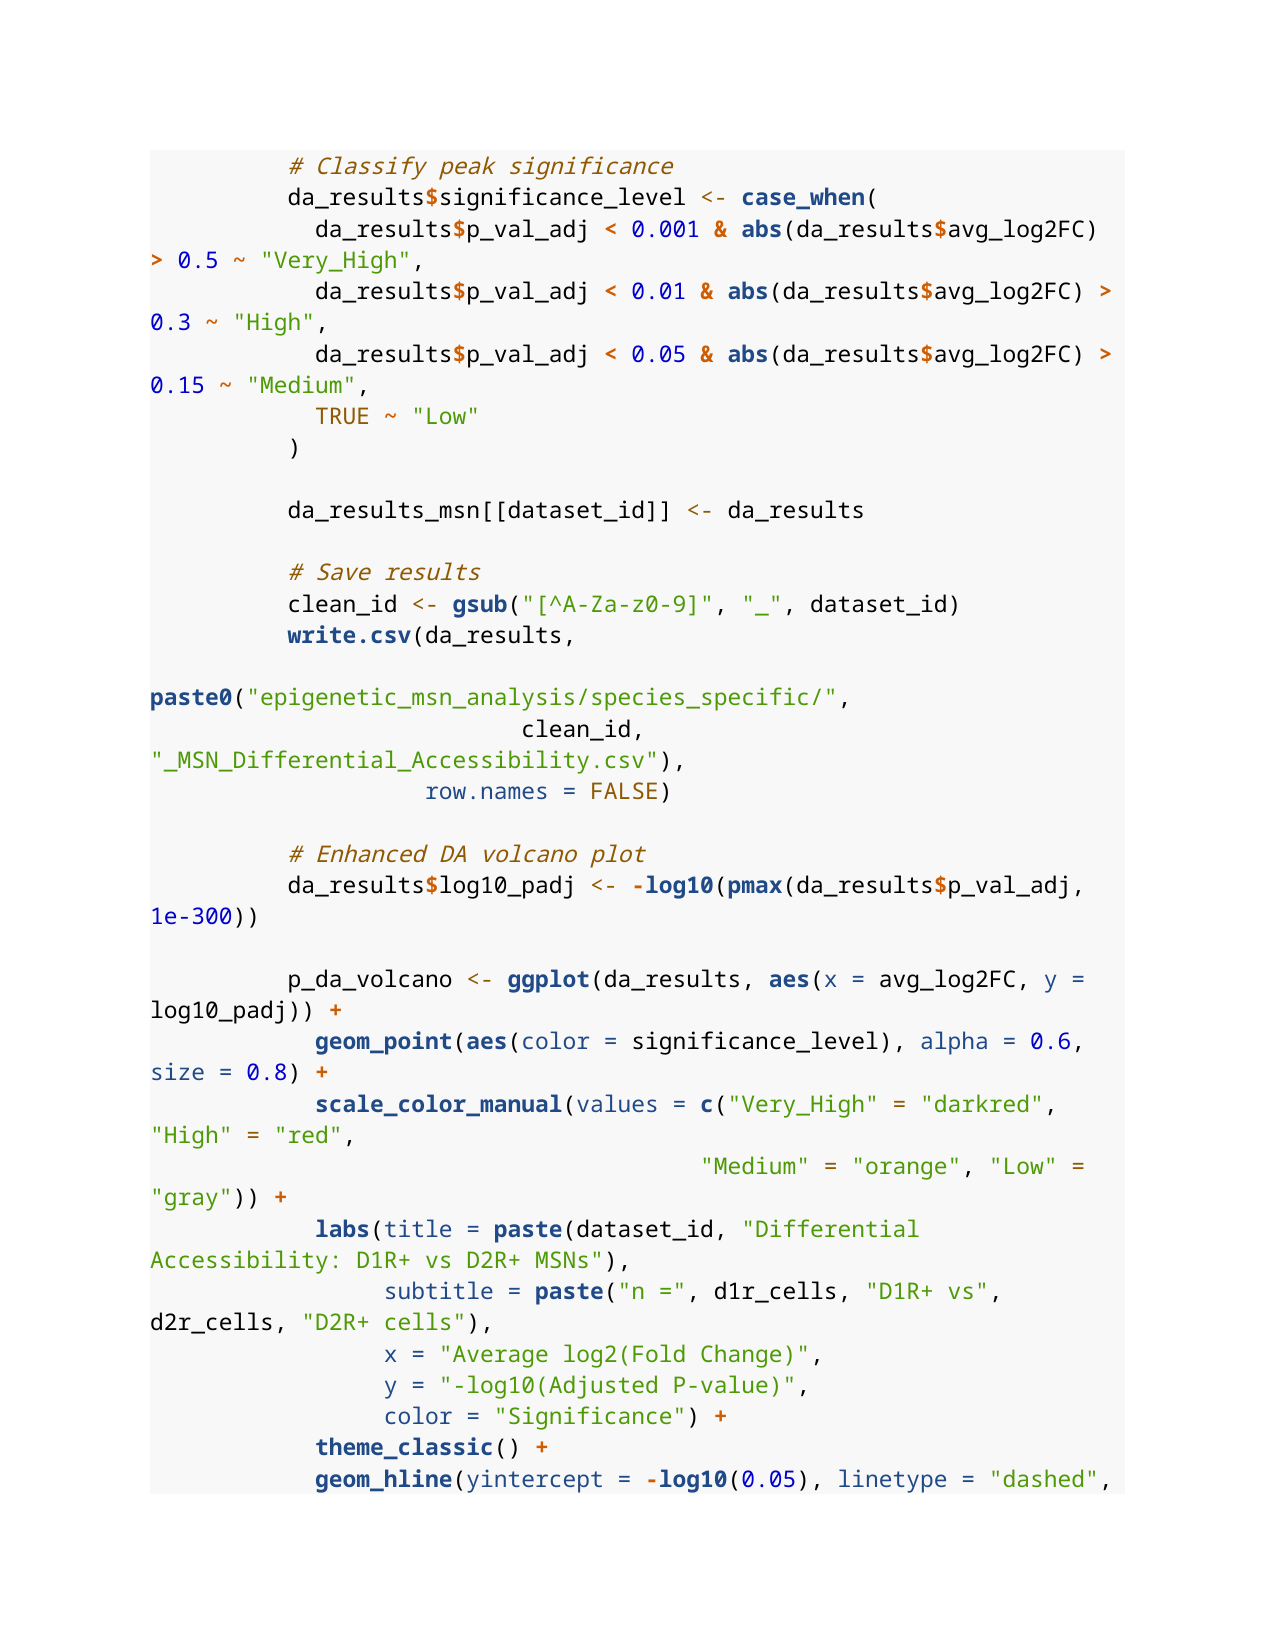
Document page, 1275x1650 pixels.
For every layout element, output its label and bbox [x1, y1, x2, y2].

text [150, 150, 1125, 1494]
